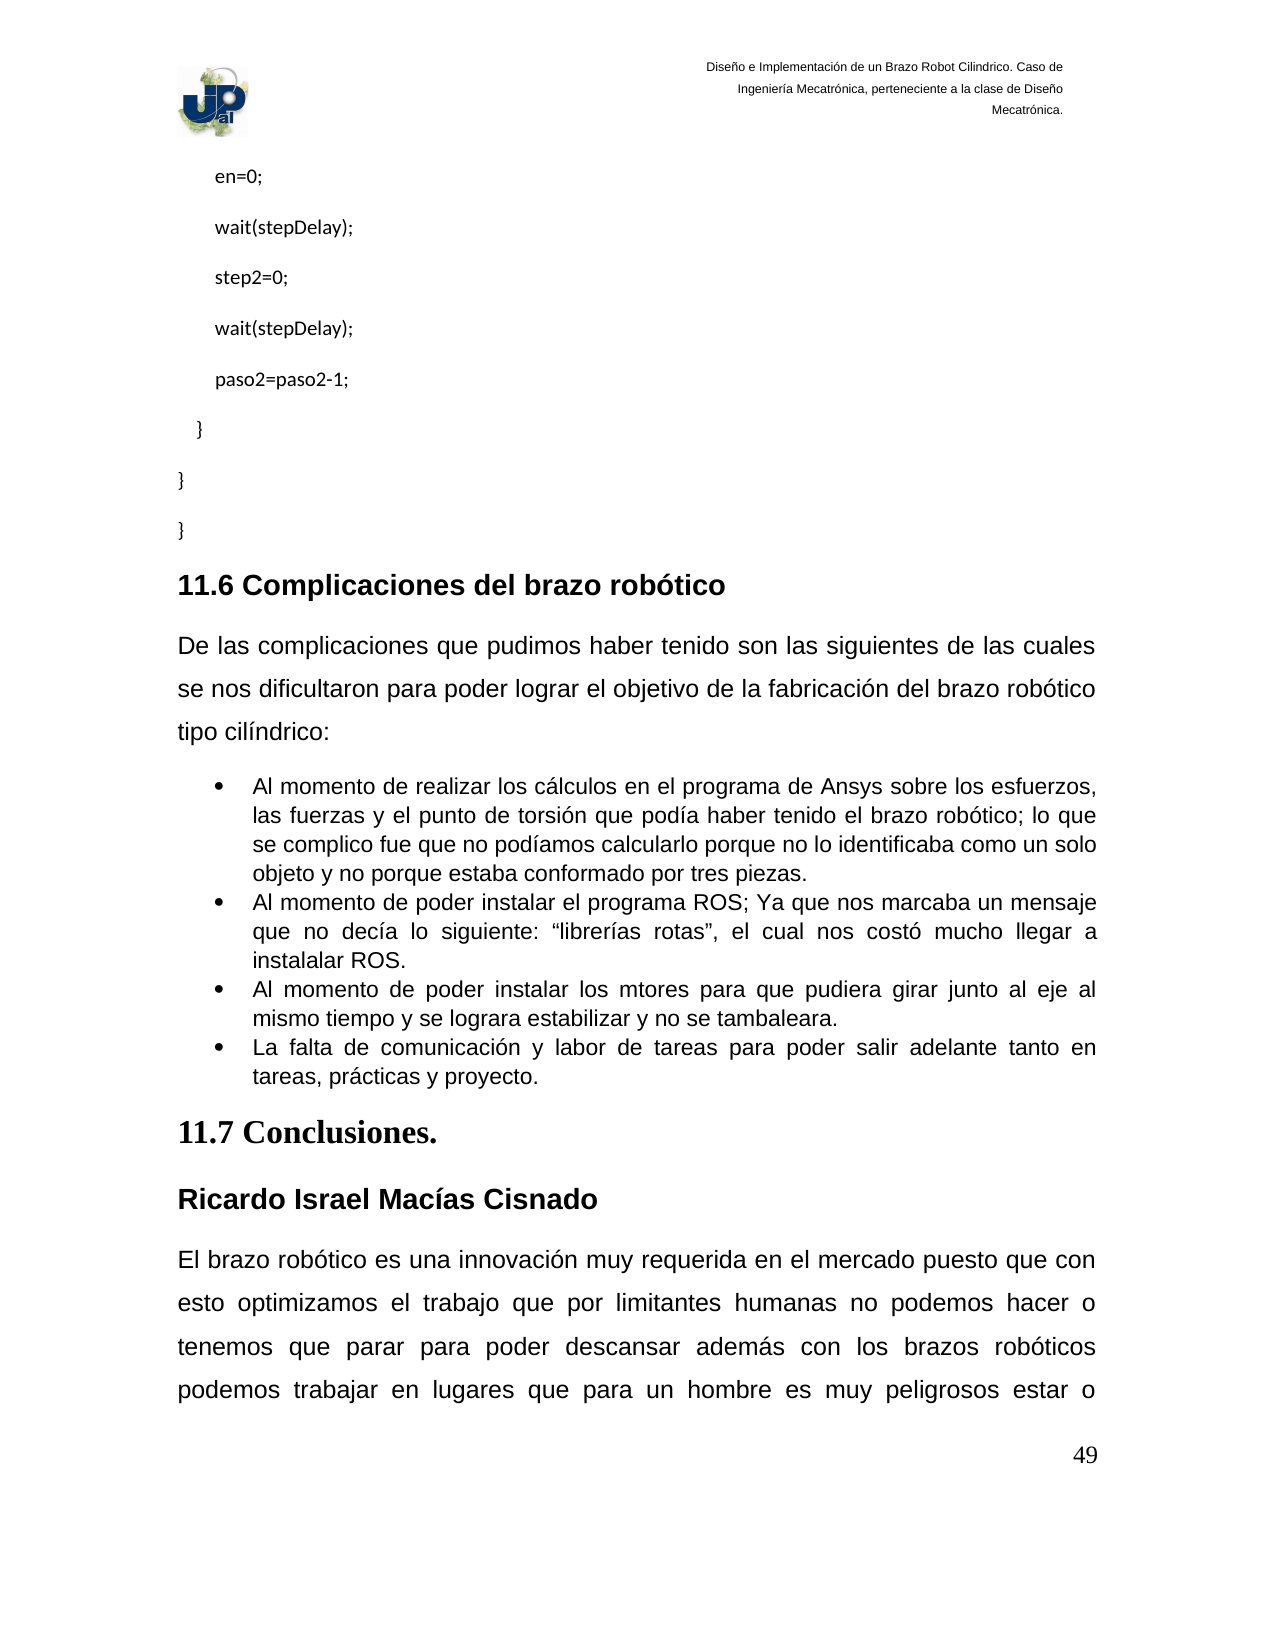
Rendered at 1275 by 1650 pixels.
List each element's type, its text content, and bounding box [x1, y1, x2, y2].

text step2=0; [177, 264, 1098, 290]
text wait(stepDelay); [177, 315, 1098, 341]
text } [177, 416, 1098, 442]
text wait(stepDelay); [177, 214, 1098, 239]
text } [177, 467, 1098, 492]
text en=0; [177, 163, 1098, 189]
text 11.6 Complicaciones del brazo robótico [177, 568, 1098, 602]
text De las complicaciones que pudimos haber tenido son las siguientes de las cuales se nos dificultaron para poder lograr el objetivo de la fabricación del brazo robótico tipo cilíndrico: [177, 631, 1098, 746]
text Ricardo Israel Macías Cisnado [177, 1182, 1098, 1216]
list Al momento de poder instalar los mtores para que pudiera girar junto al eje al mismo tiempo y se lograra estabilizar y no se tambaleara. [215, 976, 1098, 1031]
list Al momento de realizar los cálculos en el programa de Ansys sobre los esfuerzos, las fuerzas y el punto de torsión que podía haber tenido el brazo robótico; lo que se complico fue que no podíamos calcularlo porque no lo identificaba como un solo objeto y no porque estaba conformado por tres piezas. [215, 773, 1098, 886]
text paso2=paso2-1; [177, 366, 1098, 391]
list La falta de comunicación y labor de tareas para poder salir adelante tanto en tareas, prácticas y proyecto. [215, 1034, 1098, 1089]
subtitle 11.7 Conclusiones. [177, 1112, 1098, 1151]
text } [177, 518, 1098, 543]
picture [177, 66, 249, 137]
list Al momento de poder instalar el programa ROS; Ya que nos marcaba un mensaje que no decía lo siguiente: “librerías rotas”, el cual nos costó mucho llegar a instalalar ROS. [215, 889, 1098, 973]
